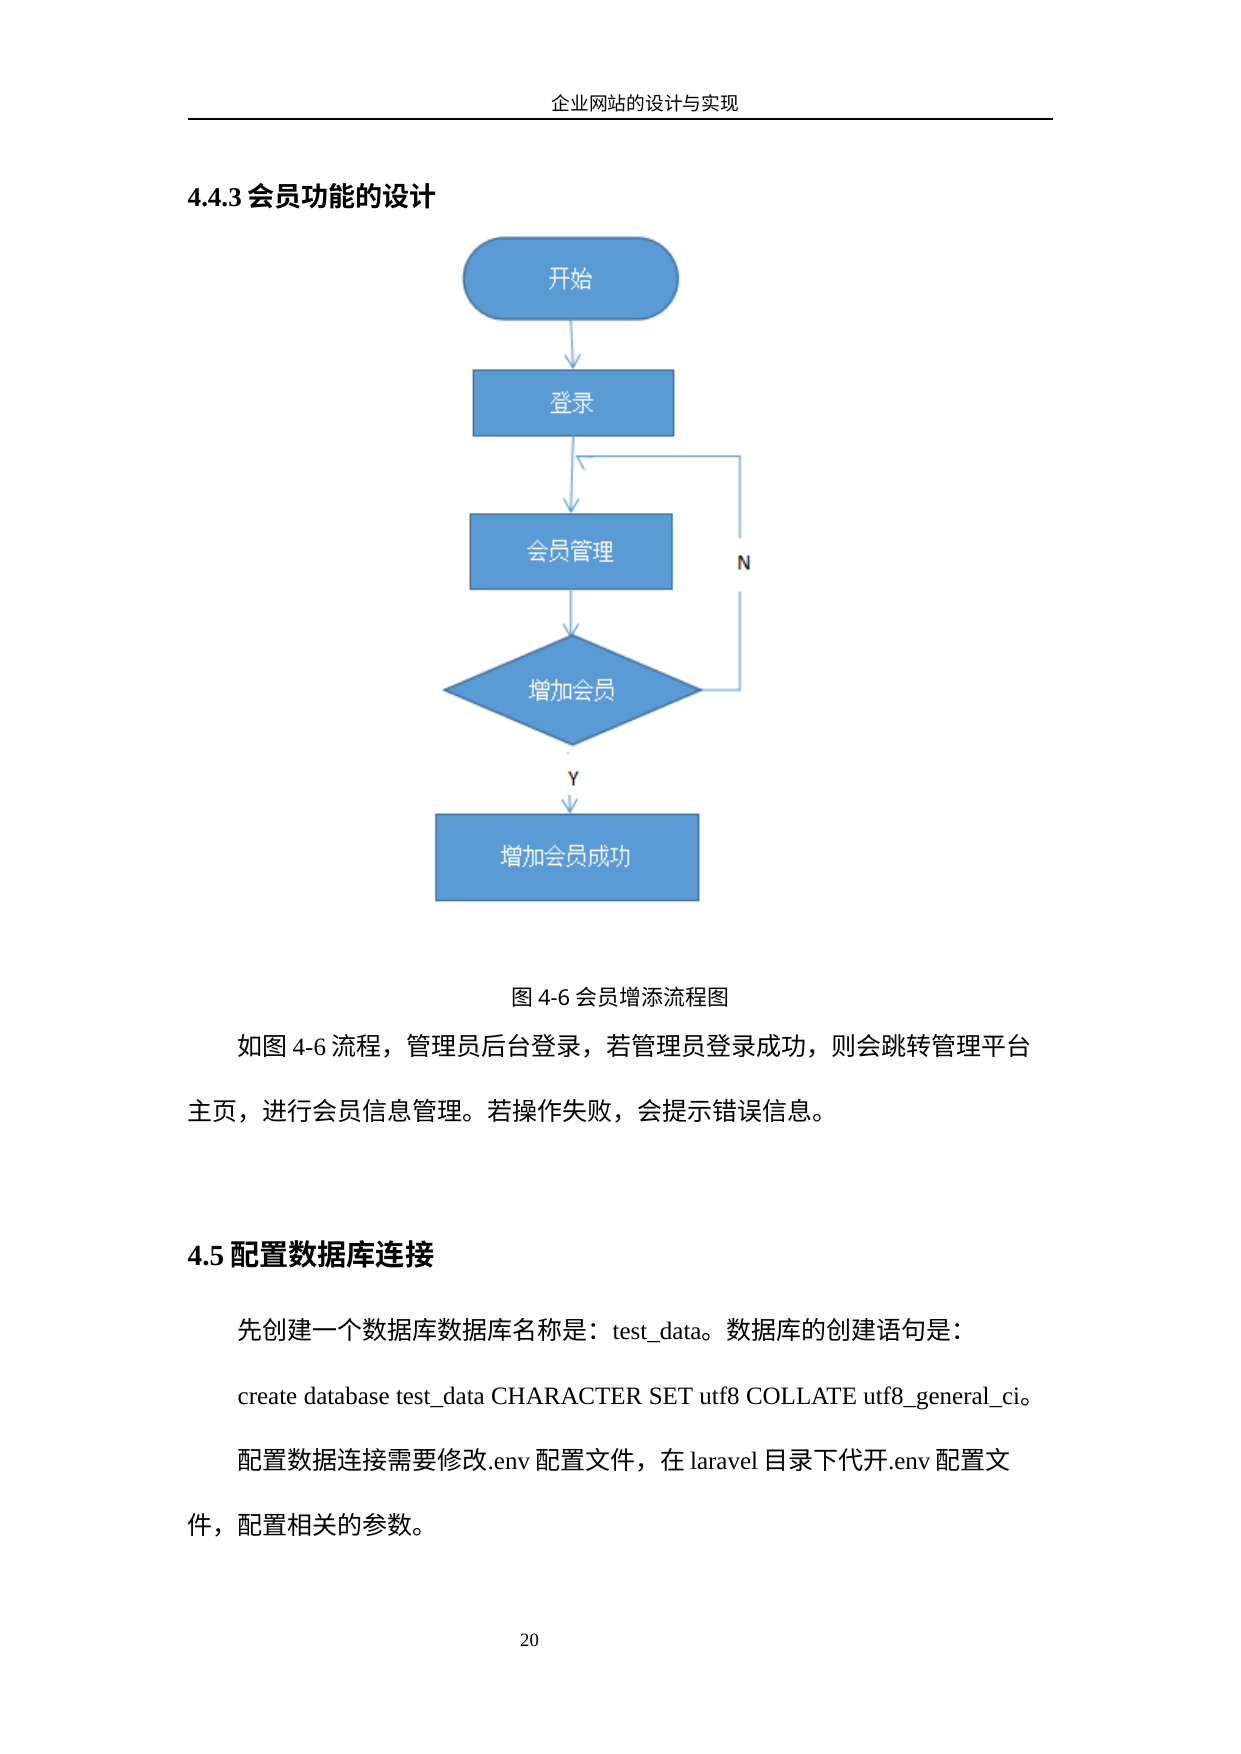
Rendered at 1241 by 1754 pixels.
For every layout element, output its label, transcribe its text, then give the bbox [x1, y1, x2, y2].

picture [301, 232, 1053, 950]
text 先创建一个数据库数据库名称是：test_data。数据库的创建语句是： [187, 1296, 1053, 1361]
text 配置数据连接需要修改.env配置文件，在laravel目录下代开.env配置文件，配置相关的参数。 [187, 1426, 1053, 1556]
subtitle 4.4.3会员功能的设计 [187, 162, 1053, 227]
text create database test_data CHARACTER SET utf8 COLLATE utf8_general_ci。 [187, 1361, 1053, 1426]
text 图4-6 会员增添流程图 [187, 980, 1053, 1012]
subtitle 4.5配置数据库连接 [187, 1221, 1053, 1286]
text 如图4-6流程，管理员后台登录，若管理员登录成功，则会跳转管理平台主页，进行会员信息管理。若操作失败，会提示错误信息。 [187, 1012, 1053, 1142]
